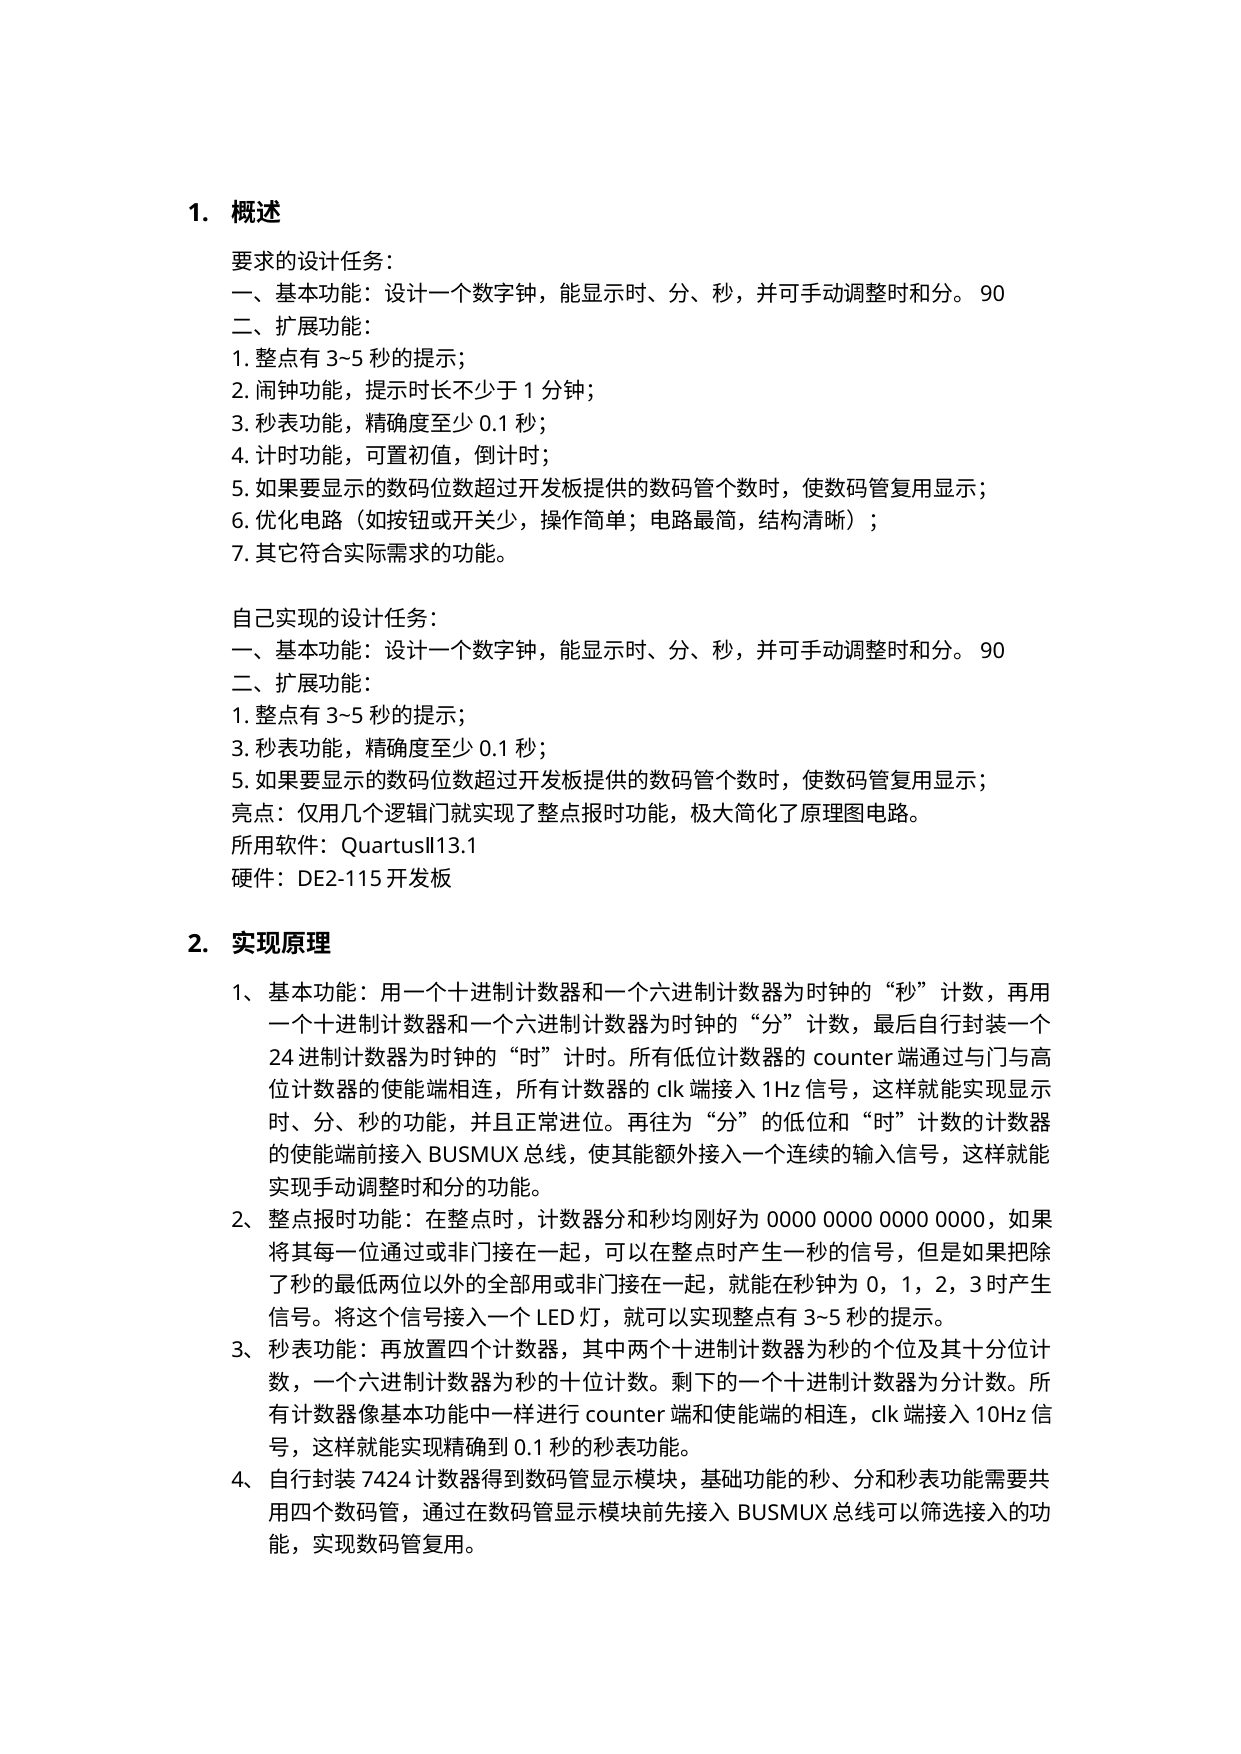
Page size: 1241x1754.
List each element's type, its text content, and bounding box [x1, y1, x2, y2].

list 秒表功能：再放置四个计数器，其中两个十进制计数器为秒的个位及其十分位计数，一个六进制计数器为秒的十位计数。剩下的一个十进制计数器为分计数。所有计数器像基本功能中一样进行counter端和使能端的相连，clk端接入10Hz信号，这样就能实现精确到0.1秒的秒表功能。 [231, 1332, 1053, 1462]
text 4. 计时功能，可置初值，倒计时； [187, 438, 1053, 471]
text 二、扩展功能： [187, 666, 1053, 698]
text 亮点：仅用几个逻辑门就实现了整点报时功能，极大简化了原理图电路。 [187, 796, 1053, 828]
text 所用软件：QuartusⅡ13.1 [187, 828, 1053, 861]
text 7. 其它符合实际需求的功能。 [187, 536, 1053, 568]
list 基本功能：用一个十进制计数器和一个六进制计数器为时钟的“秒”计数，再用一个十进制计数器和一个六进制计数器为时钟的“分”计数，最后自行封装一个24进制计数器为时钟的“时”计时。所有低位计数器的counter端通过与门与高位计数器的使能端相连，所有计数器的clk端接入1Hz信号，这样就能实现显示时、分、秒的功能，并且正常进位。再往为“分”的低位和“时”计数的计数器的使能端前接入BUSMUX总线，使其能额外接入一个连续的输入信号，这样就能实现手动调整时和分的功能。 [231, 974, 1053, 1202]
text 2. 闹钟功能，提示时长不少于 1 分钟； [187, 373, 1053, 406]
list 自行封装7424计数器得到数码管显示模块，基础功能的秒、分和秒表功能需要共用四个数码管，通过在数码管显示模块前先接入BUSMUX总线可以筛选接入的功能，实现数码管复用。 [231, 1462, 1053, 1559]
text 要求的设计任务： [187, 243, 1053, 276]
text 一、基本功能：设计一个数字钟，能显示时、分、秒，并可手动调整时和分。 90 [187, 276, 1053, 308]
text 3. 秒表功能，精确度至少 0.1 秒； [187, 406, 1053, 438]
text 3. 秒表功能，精确度至少 0.1 秒； [187, 731, 1053, 763]
text 1. 整点有 3~5 秒的提示； [187, 698, 1053, 731]
list 概述 [187, 178, 1053, 243]
text 5. 如果要显示的数码位数超过开发板提供的数码管个数时，使数码管复用显示； [187, 471, 1053, 503]
list 实现原理 [187, 909, 1053, 974]
text 自己实现的设计任务： [187, 601, 1053, 633]
text 5. 如果要显示的数码位数超过开发板提供的数码管个数时，使数码管复用显示； [187, 763, 1053, 796]
list 整点报时功能：在整点时，计数器分和秒均刚好为0000 0000 0000 0000，如果将其每一位通过或非门接在一起，可以在整点时产生一秒的信号，但是如果把除了秒的最低两位以外的全部用或非门接在一起，就能在秒钟为0，1，2，3时产生信号。将这个信号接入一个LED灯，就可以实现整点有 3~5 秒的提示。 [231, 1202, 1053, 1332]
text 一、基本功能：设计一个数字钟，能显示时、分、秒，并可手动调整时和分。 90 [187, 633, 1053, 666]
text 6. 优化电路（如按钮或开关少，操作简单；电路最简，结构清晰）； [187, 503, 1053, 536]
text 二、扩展功能： [187, 308, 1053, 341]
text 硬件：DE2-115开发板 [187, 861, 1053, 893]
text 1. 整点有 3~5 秒的提示； [187, 341, 1053, 373]
